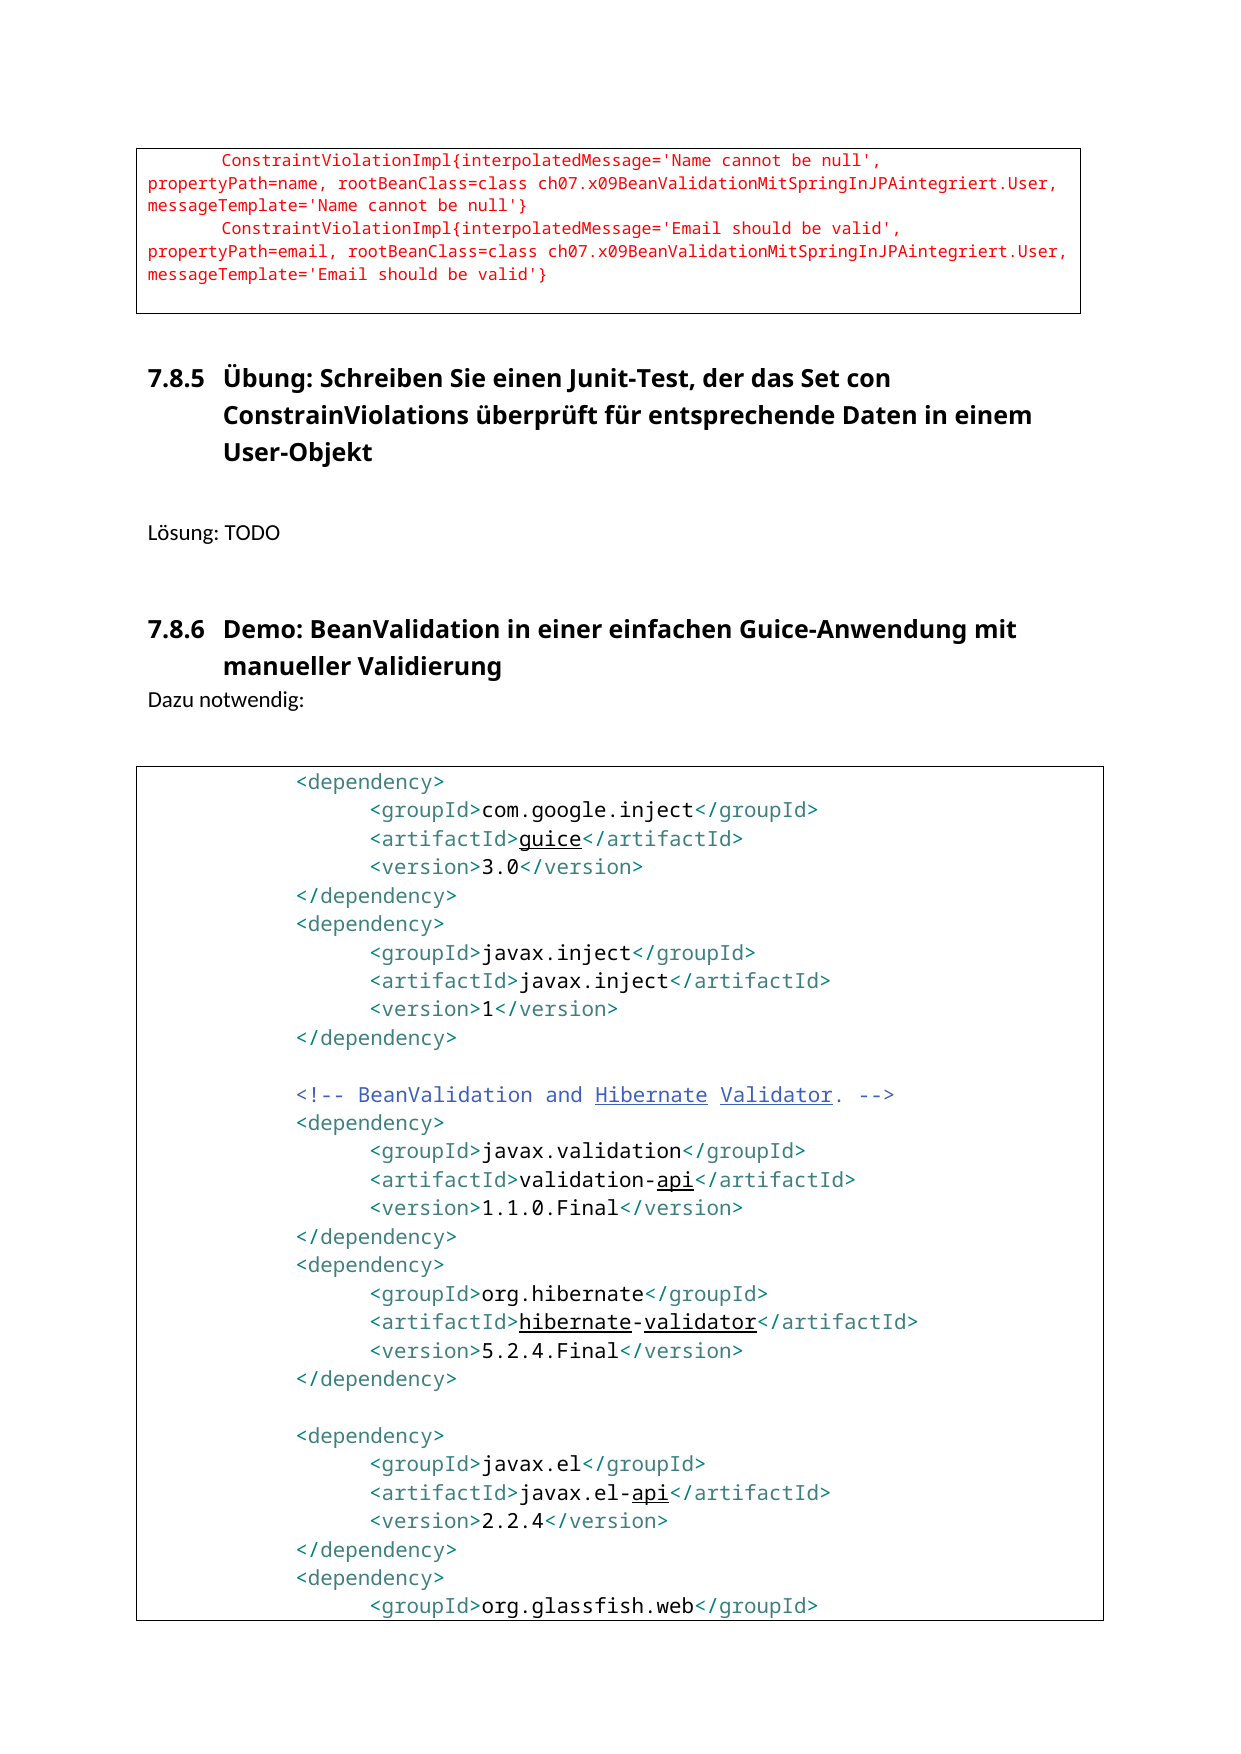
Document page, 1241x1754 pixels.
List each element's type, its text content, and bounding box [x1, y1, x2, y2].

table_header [137, 767, 1103, 1620]
subtitle Übung: Schreiben Sie einen Junit-Test, der das Set con ConstrainViolations überprüft für entsprechende Daten in einem User-Objekt [148, 361, 1093, 468]
text Lösung: TODO [148, 518, 1093, 546]
text Dazu notwendig: [148, 685, 1093, 713]
subtitle Demo: BeanValidation in einer einfachen Guice-Anwendung mit manueller Validierung [148, 612, 1093, 683]
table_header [137, 149, 1080, 313]
